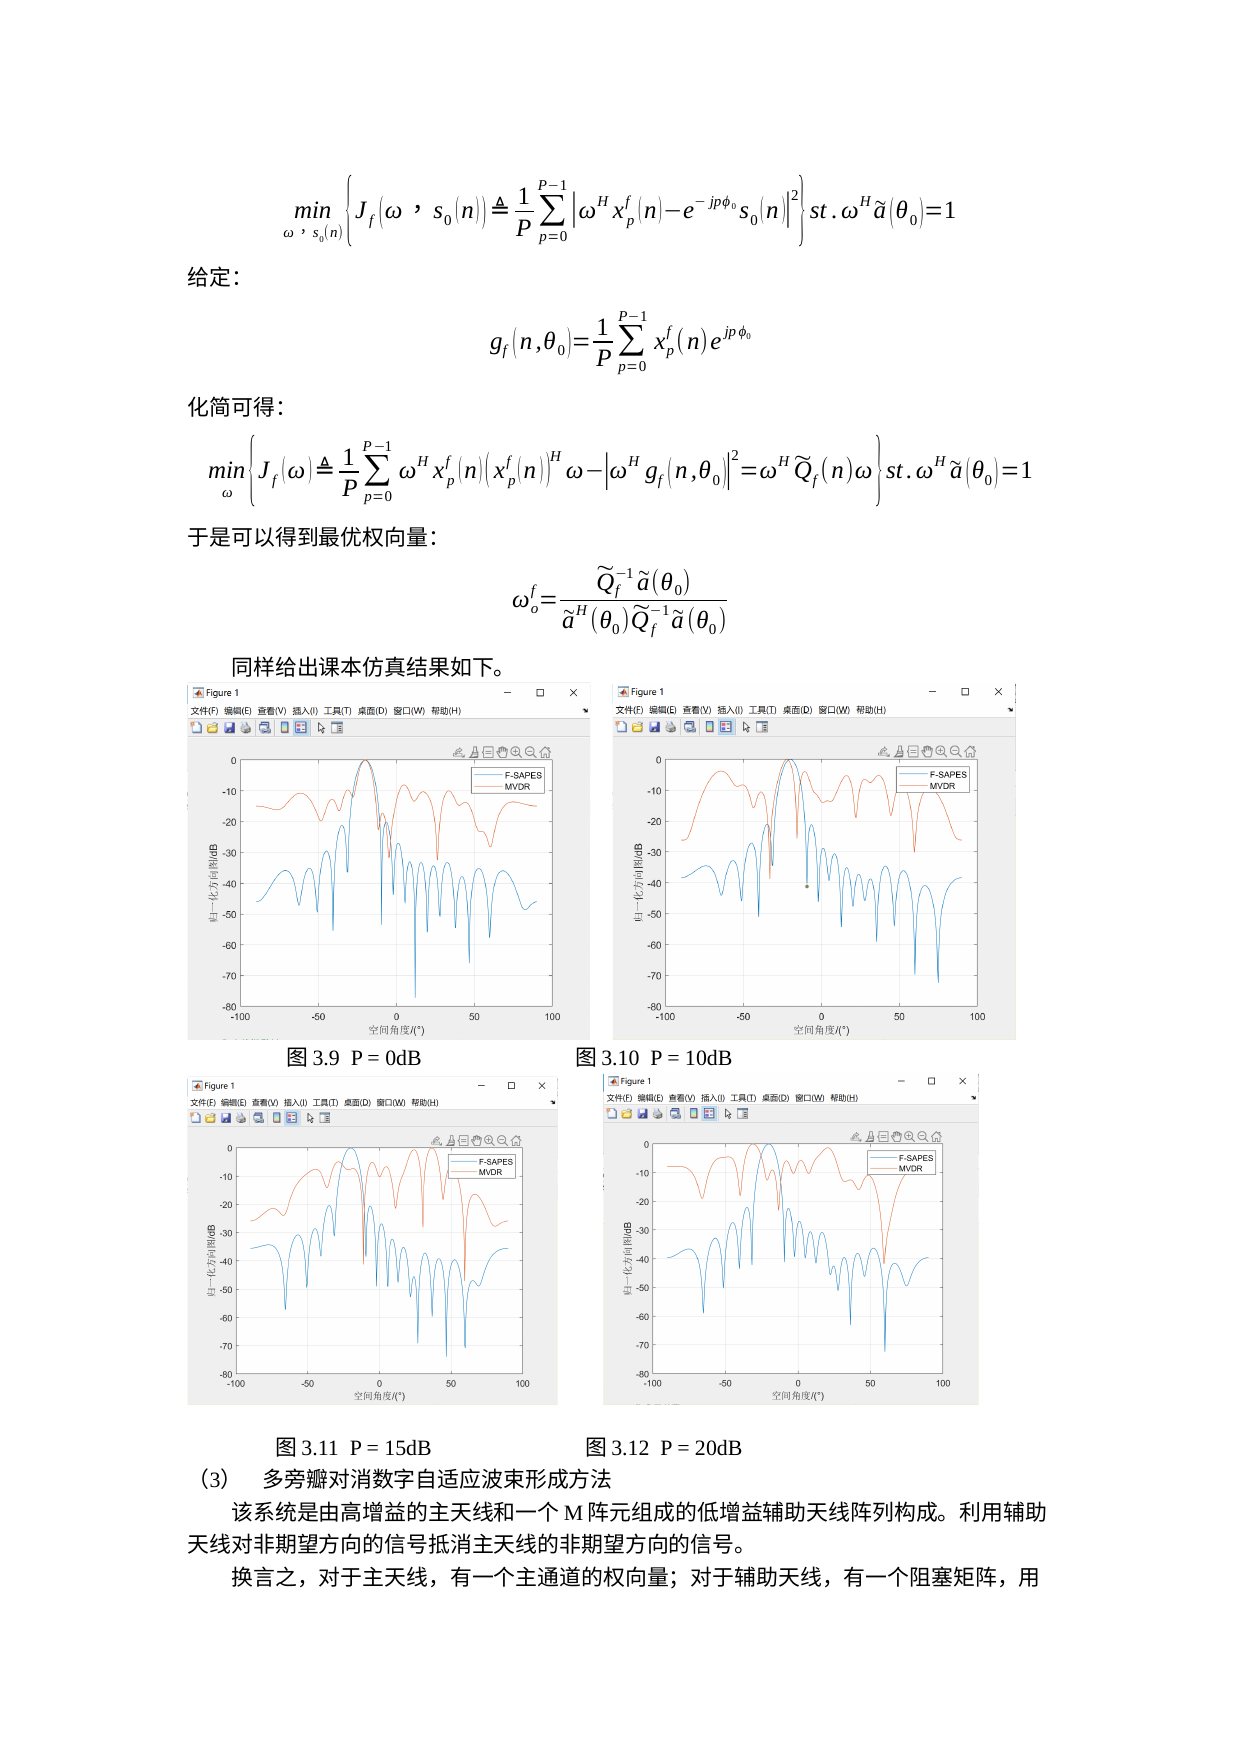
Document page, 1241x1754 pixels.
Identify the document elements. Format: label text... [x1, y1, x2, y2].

text 给定： [187, 259, 1053, 292]
text 化简可得： [187, 389, 1053, 422]
picture [187, 682, 590, 1040]
text 于是可以得到最优权向量： [187, 519, 1053, 552]
list 多旁瓣对消数字自适应波束形成方法 [187, 1462, 1053, 1494]
text 该系统是由高增益的主天线和一个M阵元组成的低增益辅助天线阵列构成。利用辅助天线对非期望方向的信号抵消主天线的非期望方向的信号。 [187, 1494, 1053, 1559]
text 图3.11 P = 15dB 图3.12 P = 20dB [187, 1429, 1053, 1462]
picture [187, 1076, 558, 1405]
picture [603, 1072, 979, 1405]
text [187, 1559, 1053, 1592]
text 同样给出课本仿真结果如下。 [187, 649, 1053, 682]
text 图3.9 P = 0dB 图3.10 P = 10dB [187, 1039, 1053, 1072]
picture [612, 682, 1016, 1040]
